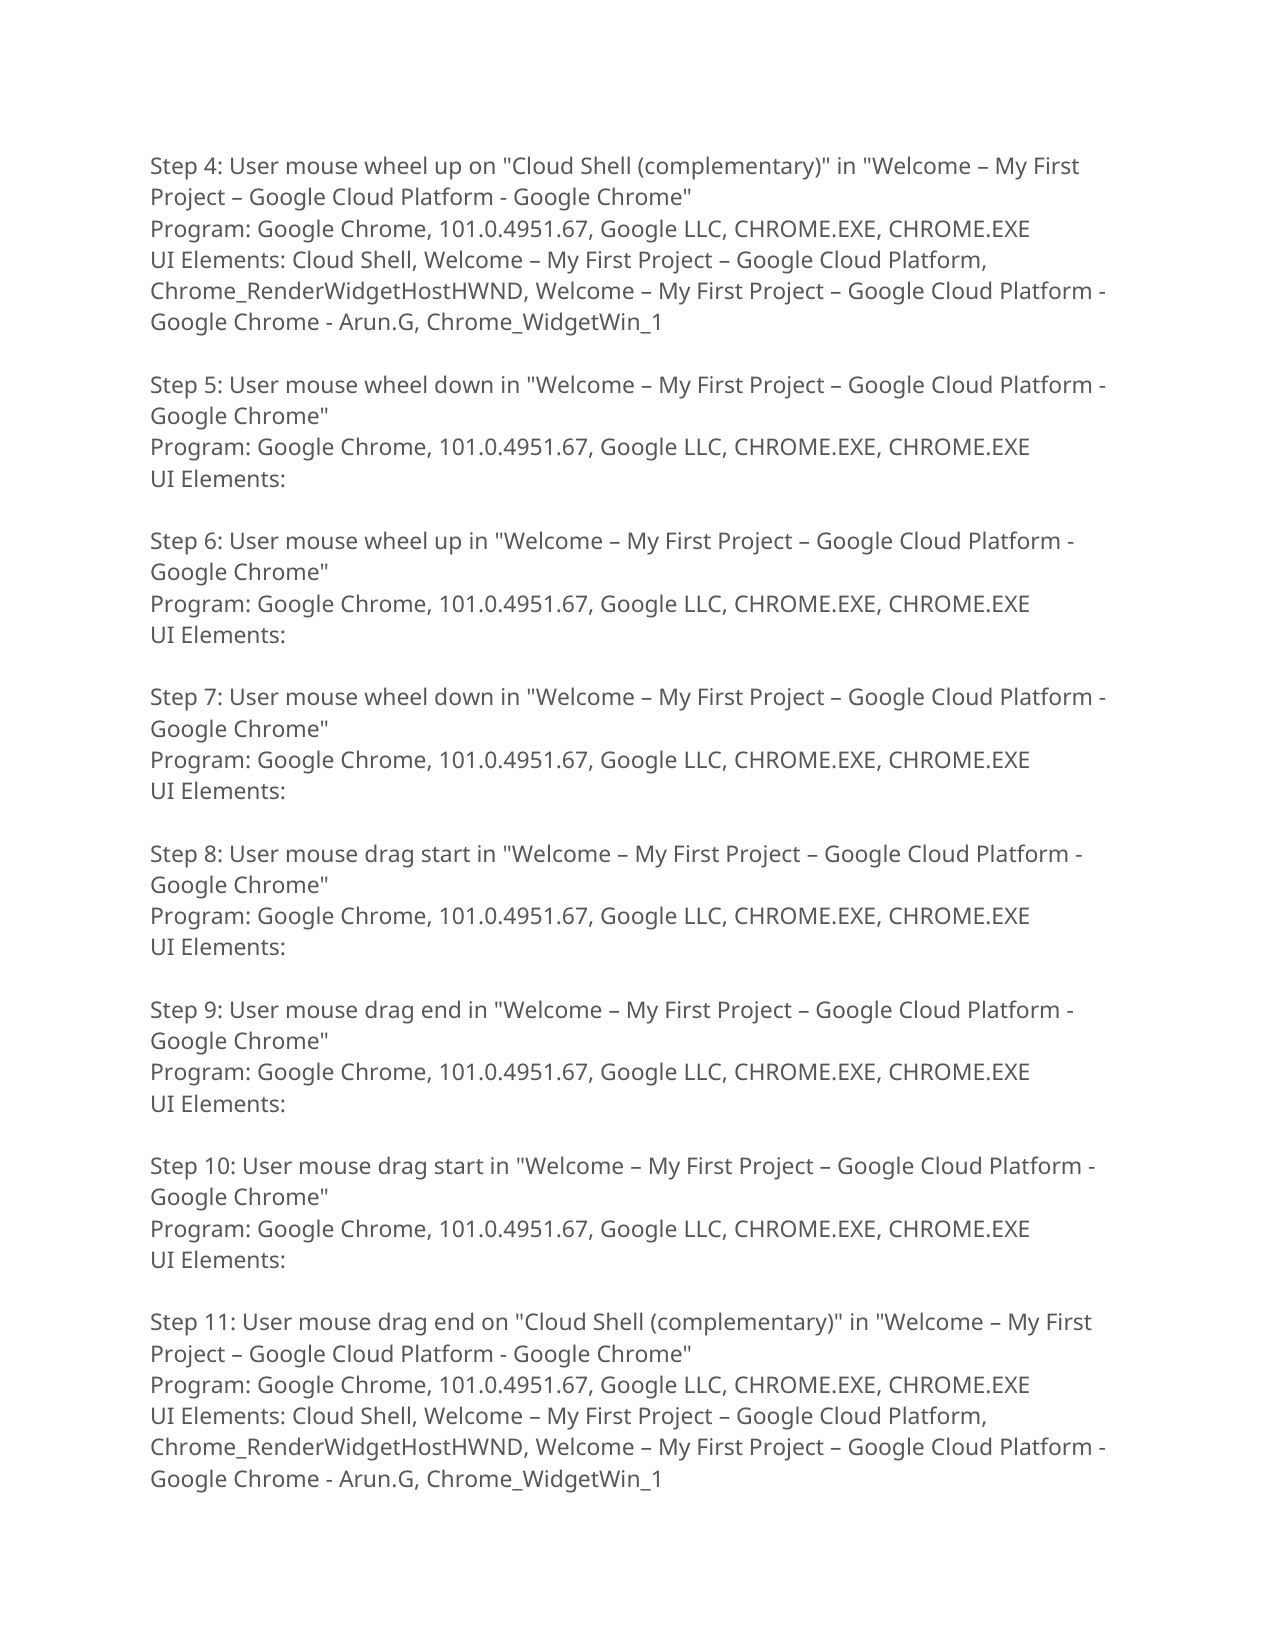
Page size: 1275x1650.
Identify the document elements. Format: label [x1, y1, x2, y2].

text [150, 150, 1125, 1494]
